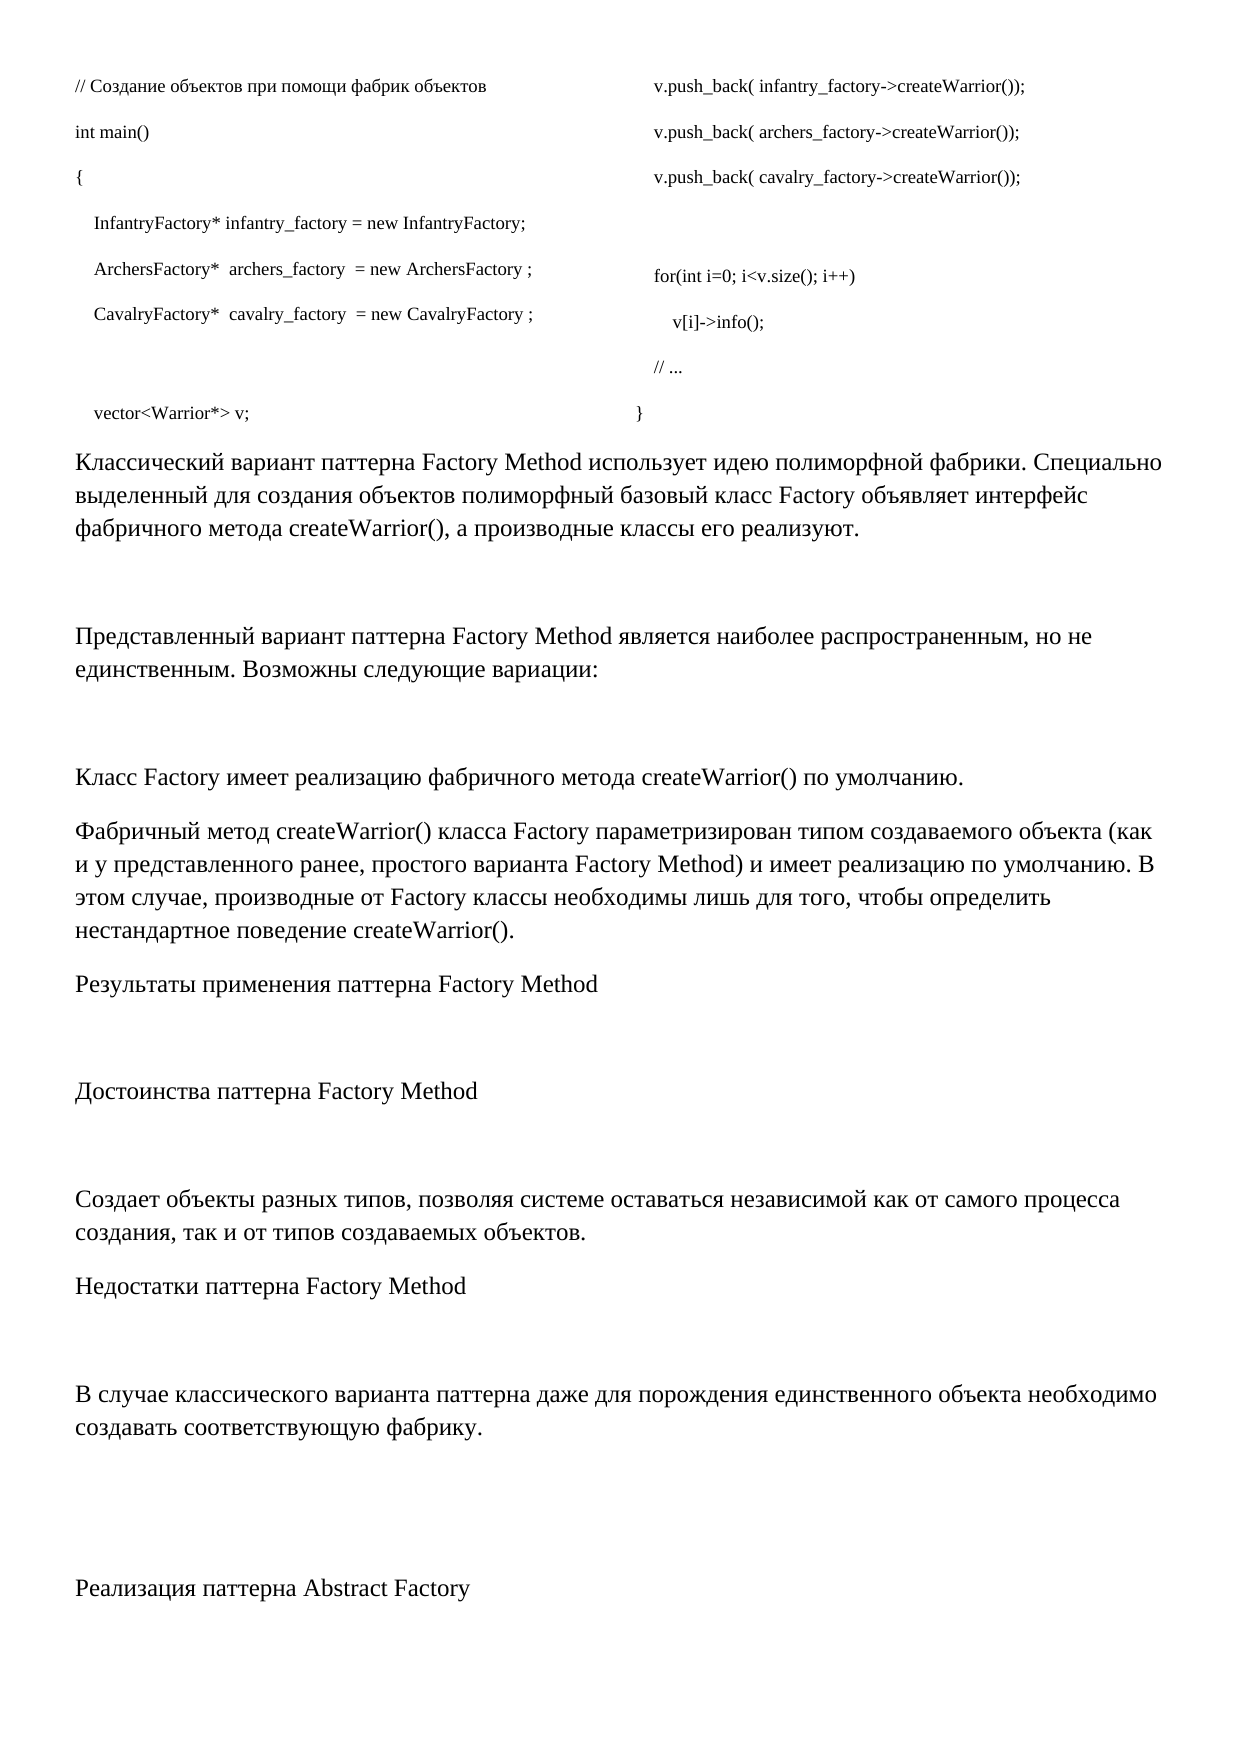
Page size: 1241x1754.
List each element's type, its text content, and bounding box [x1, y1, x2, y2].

text { [75, 166, 605, 188]
text v.push_back( cavalry_factory->createWarrior()); [635, 166, 1165, 188]
text Результаты применения паттерна Factory Method [75, 969, 1165, 997]
text for(int i=0; i<v.size(); i++) [635, 265, 1165, 286]
text InfantryFactory* infantry_factory = new InfantryFactory; [75, 212, 605, 233]
text Фабричный метод createWarrior() класса Factory параметризирован типом создаваемого объекта (как и у представленного ранее, простого варианта Factory Method) и имеет реализацию по умолчанию. В этом случае, производные от Factory классы необходимы лишь для того, чтобы определить нестандартное поведение createWarrior(). [75, 816, 1165, 943]
text Реализация паттерна Abstract Factory [75, 1573, 1165, 1602]
text Создает объекты разных типов, позволяя системе оставаться независимой как от самого процесса создания, так и от типов создаваемых объектов. [75, 1184, 1165, 1246]
text int main() [75, 121, 605, 142]
text // Создание объектов при помощи фабрик объектов [75, 75, 605, 97]
text Представленный вариант паттерна Factory Method является наиболее распространенным, но не единственным. Возможны следующие вариации: [75, 621, 1165, 683]
text Классический вариант паттерна Factory Method использует идею полиморфной фабрики. Специально выделенный для создания объектов полиморфный базовый класс Factory объявляет интерфейс фабричного метода createWarrior(), а производные классы его реализуют. [75, 447, 1165, 542]
text CavalryFactory* cavalry_factory = new CavalryFactory ; [75, 303, 605, 325]
text Недостатки паттерна Factory Method [75, 1271, 1165, 1300]
text Достоинства паттерна Factory Method [75, 1076, 1165, 1105]
text В случае классического варианта паттерна даже для порождения единственного объекта необходимо создавать соответствующую фабрику. [75, 1379, 1165, 1440]
text v.push_back( infantry_factory->createWarrior()); [635, 75, 1165, 97]
text vector<Warrior*> v; [75, 402, 605, 423]
text ArchersFactory* archers_factory = new ArchersFactory ; [75, 257, 605, 279]
text Класс Factory имеет реализацию фабричного метода createWarrior() по умолчанию. [75, 762, 1165, 791]
text // ... [635, 356, 1165, 378]
text v.push_back( archers_factory->createWarrior()); [635, 121, 1165, 142]
text } [635, 402, 1165, 423]
text v[i]->info(); [635, 311, 1165, 332]
